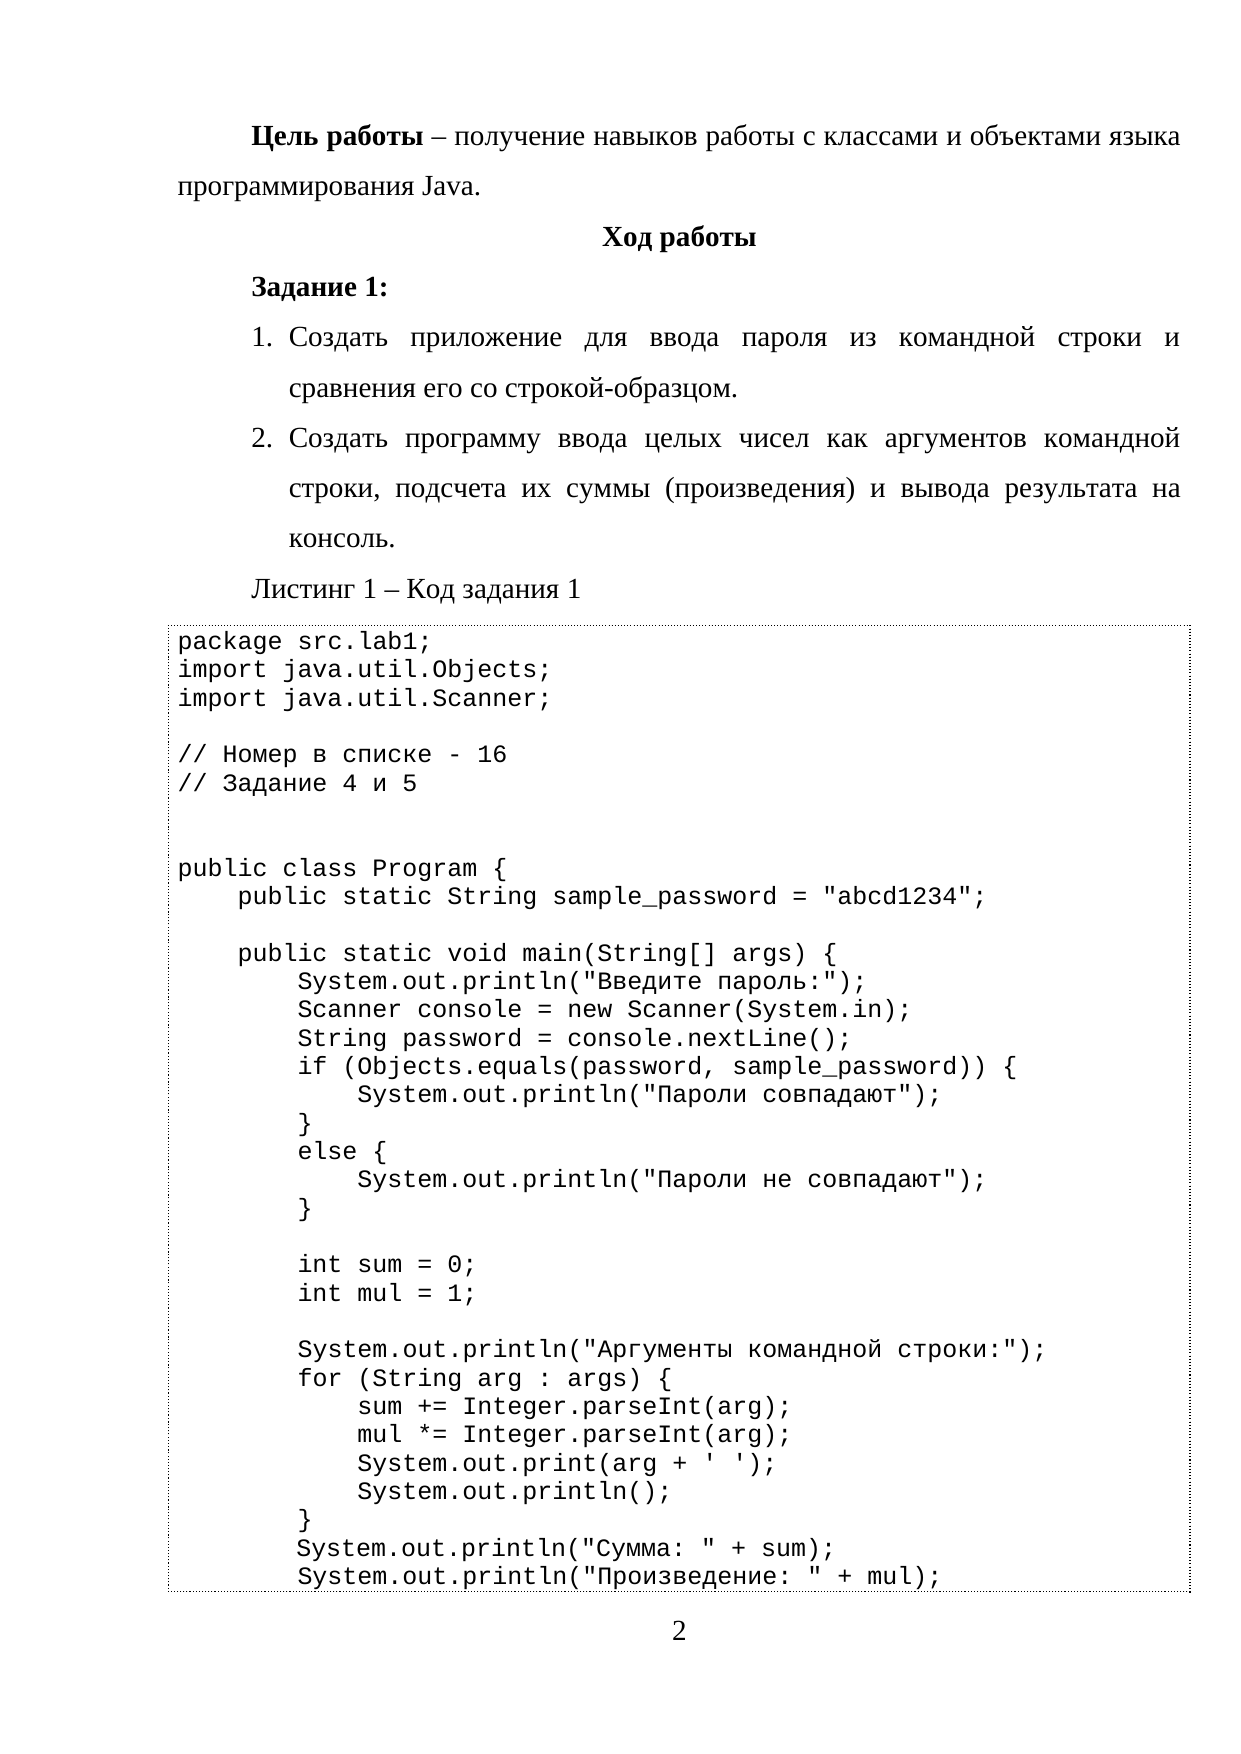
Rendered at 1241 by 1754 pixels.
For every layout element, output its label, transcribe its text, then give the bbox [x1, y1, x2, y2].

text public class Program { [177, 855, 1181, 883]
text else { [177, 1138, 1181, 1167]
text System.out.println(); [177, 1478, 1181, 1507]
text public static String sample_password = "abcd1234"; [177, 883, 1181, 912]
text System.out.println("Аргументы командной строки:"); [177, 1337, 1181, 1365]
text // Задание 4 и 5 [177, 770, 1181, 798]
text Задание 1: [177, 269, 1181, 303]
list Создать приложение для ввода пароля из командной строки и сравнения его со строкой-образцом. [251, 319, 1181, 403]
text import java.util.Scanner; [177, 685, 1181, 713]
text Ход работы [177, 219, 1181, 252]
text System.out.println("Произведение: " + mul); [177, 1563, 1181, 1592]
text } [177, 1507, 1181, 1535]
text for (String arg : args) { [177, 1365, 1181, 1393]
text mul *= Integer.parseInt(arg); [177, 1422, 1181, 1450]
text System.out.print(arg + ' '); [177, 1450, 1181, 1478]
text String password = console.nextLine(); [177, 1025, 1181, 1053]
text Листинг 1 – Код задания 1 [177, 571, 1181, 604]
text import java.util.Objects; [177, 657, 1181, 685]
text int mul = 1; [177, 1280, 1181, 1308]
text System.out.println("Пароли совпадают"); [177, 1082, 1181, 1110]
text package src.lab1; [168, 625, 1191, 657]
text Цель работы – получение навыков работы с классами и объектами языка программирования Java. [177, 118, 1181, 202]
text System.out.println("Пароли не совпадают"); [177, 1167, 1181, 1195]
list Создать программу ввода целых чисел как аргументов командной строки, подсчета их суммы (произведения) и вывода результата на консоль. [251, 420, 1181, 554]
text if (Objects.equals(password, sample_password)) { [177, 1053, 1181, 1082]
text Scanner console = new Scanner(System.in); [177, 997, 1181, 1025]
text } [177, 1195, 1181, 1223]
text } [177, 1110, 1181, 1138]
text // Номер в списке - 16 [177, 742, 1181, 770]
text System.out.println("Сумма: " + sum); [177, 1535, 1181, 1563]
text int sum = 0; [177, 1252, 1181, 1280]
text System.out.println("Введите пароль:"); [177, 968, 1181, 997]
text sum += Integer.parseInt(arg); [177, 1393, 1181, 1422]
text public static void main(String[] args) { [177, 940, 1181, 968]
